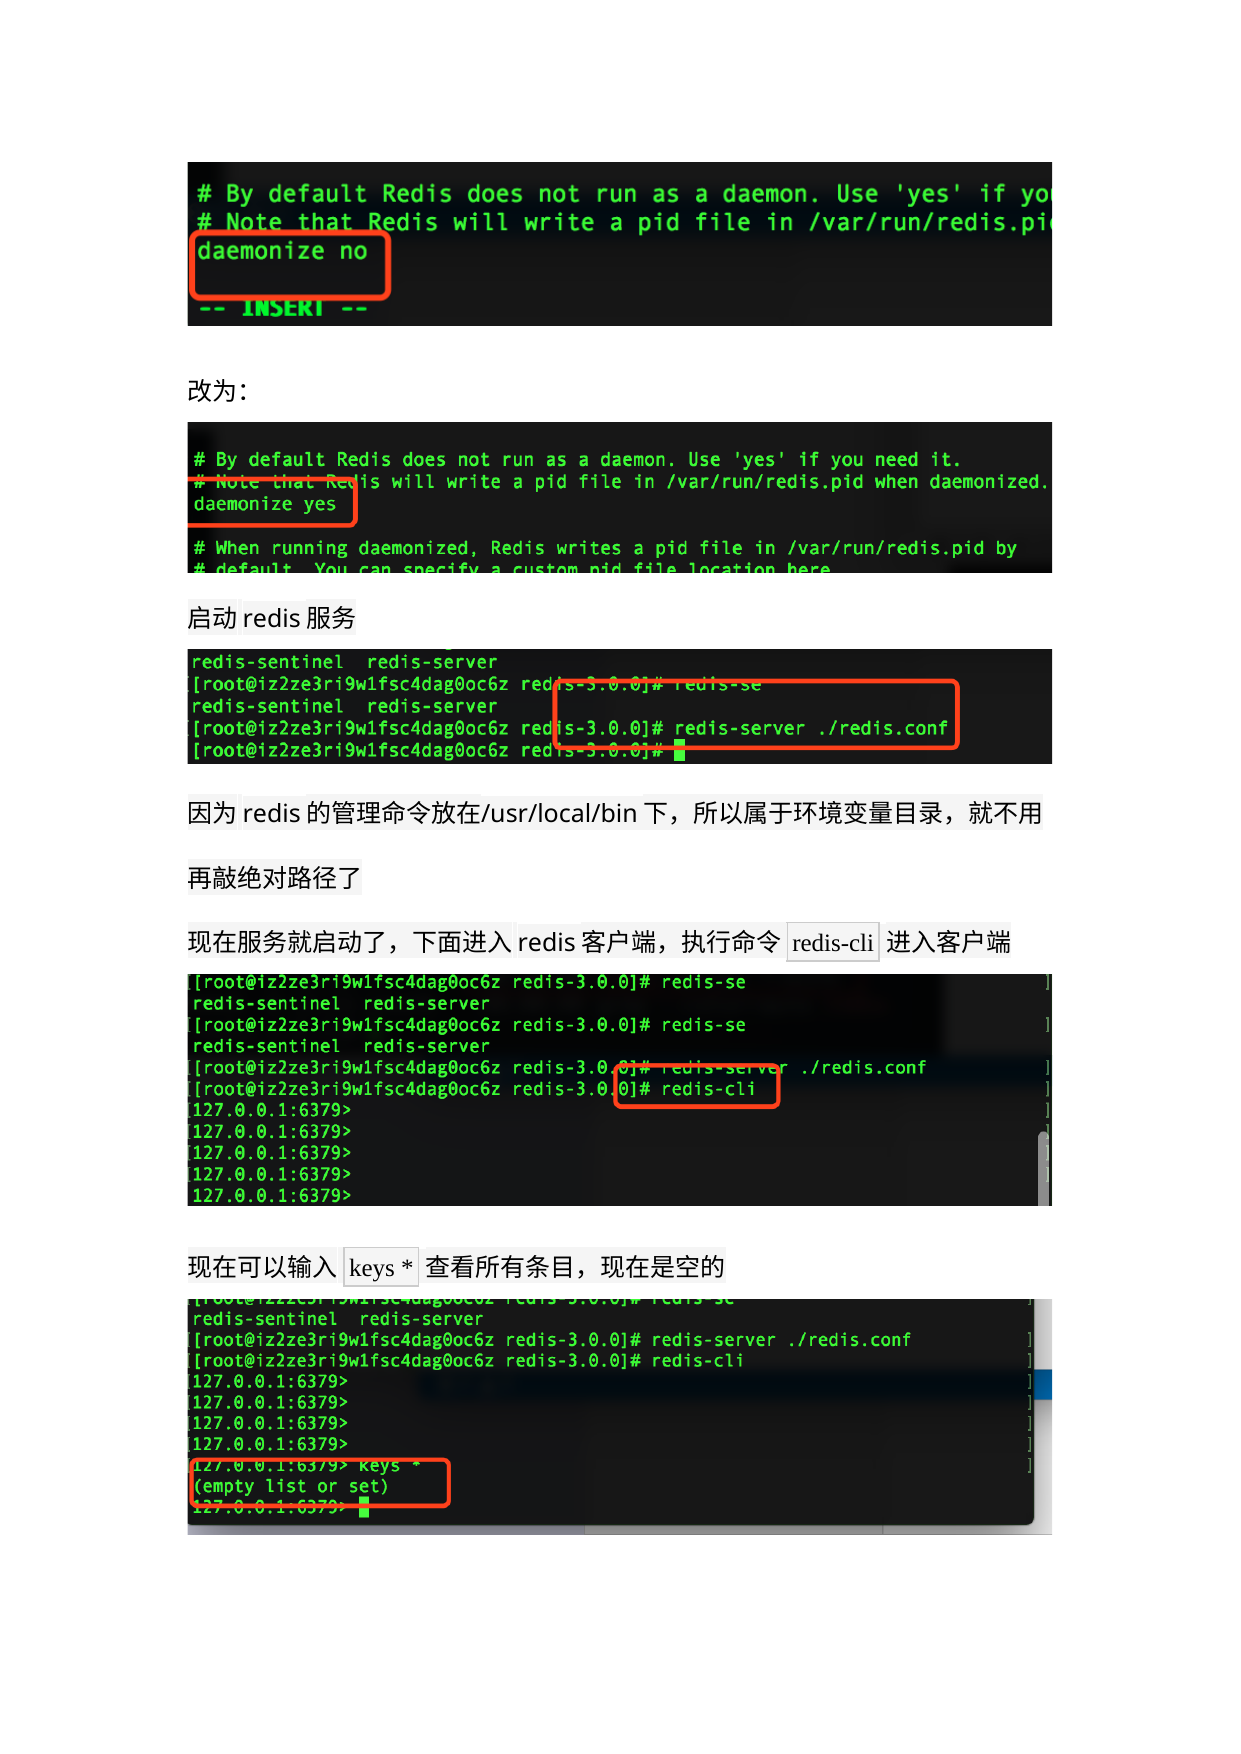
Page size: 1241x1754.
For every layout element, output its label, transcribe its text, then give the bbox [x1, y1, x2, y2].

picture [187, 1299, 1053, 1535]
text 因为redis的管理命令放在/usr/local/bin下，所以属于环境变量目录，就不用再敲绝对路径了 [187, 779, 1053, 909]
text 启动redis服务 [187, 584, 1053, 649]
picture [187, 422, 1053, 573]
text 改为： [187, 357, 1053, 422]
text 现在可以输入 keys * 查看所有条目，现在是空的 [187, 1234, 1053, 1299]
picture [187, 162, 1053, 326]
picture [187, 974, 1053, 1206]
picture [187, 649, 1053, 764]
text 现在服务就启动了，下面进入redis客户端，执行命令 redis-cli 进入客户端 [187, 909, 1053, 974]
